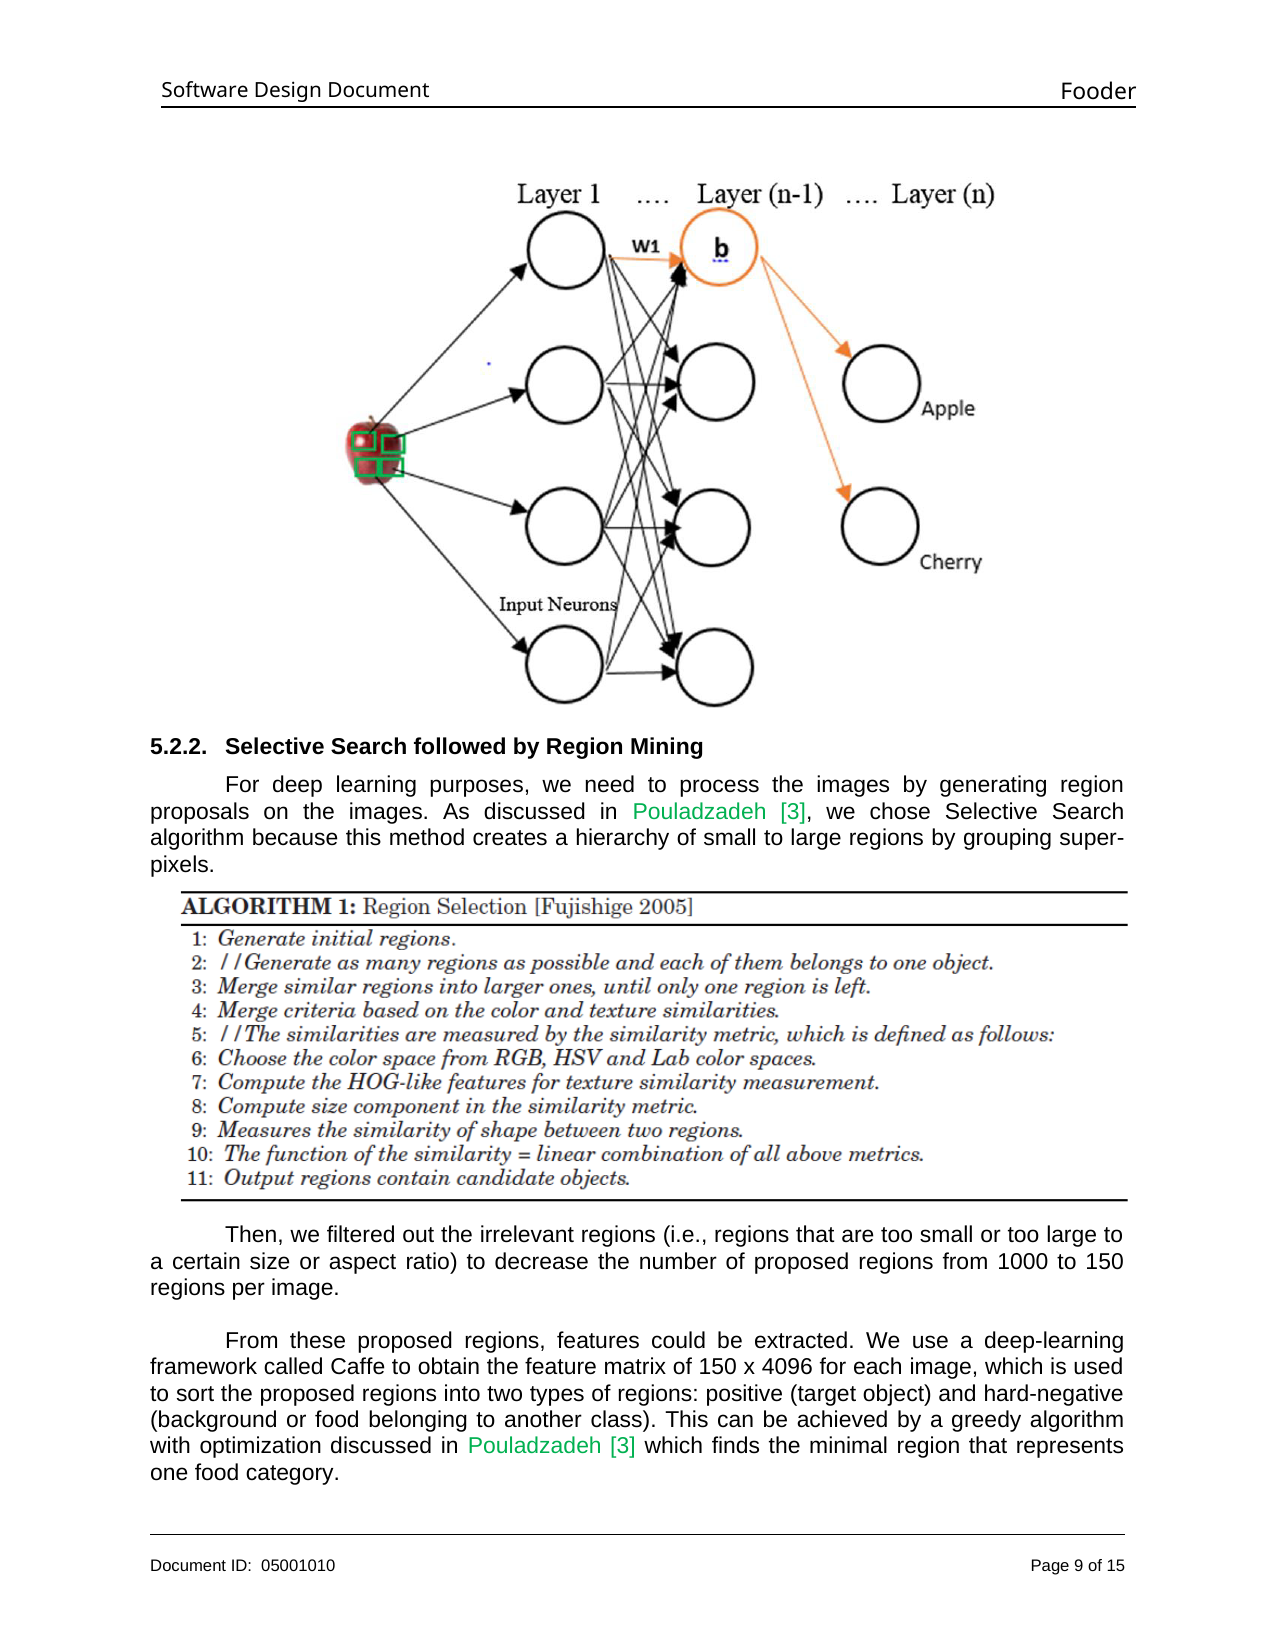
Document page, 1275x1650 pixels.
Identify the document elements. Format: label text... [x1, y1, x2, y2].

text Then, we filtered out the irrelevant regions (i.e., regions that are too small or too large to a certain size or aspect ratio) to decrease the number of proposed regions from 1000 to 150 regions per image. [150, 1221, 1125, 1300]
text From these proposed regions, features could be extracted. We use a deep-learning framework called Caffe to obtain the feature matrix of 150 x 4096 for each image, which is used to sort the proposed regions into two types of regions: positive (target object) and hard-negative (background or food belonging to another class). This can be achieved by a greedy algorithm with optimization discussed in Pouladzadeh [3] which finds the minimal region that represents one food category. [150, 1327, 1125, 1485]
subtitle Selective Search followed by Region Mining [150, 733, 1125, 759]
text For deep learning purposes, we need to process the images by generating region proposals on the images. As discussed in Pouladzadeh [3], we chose Selective Search algorithm because this method creates a hierarchy of small to large regions by grouping super-pixels. [150, 771, 1125, 877]
